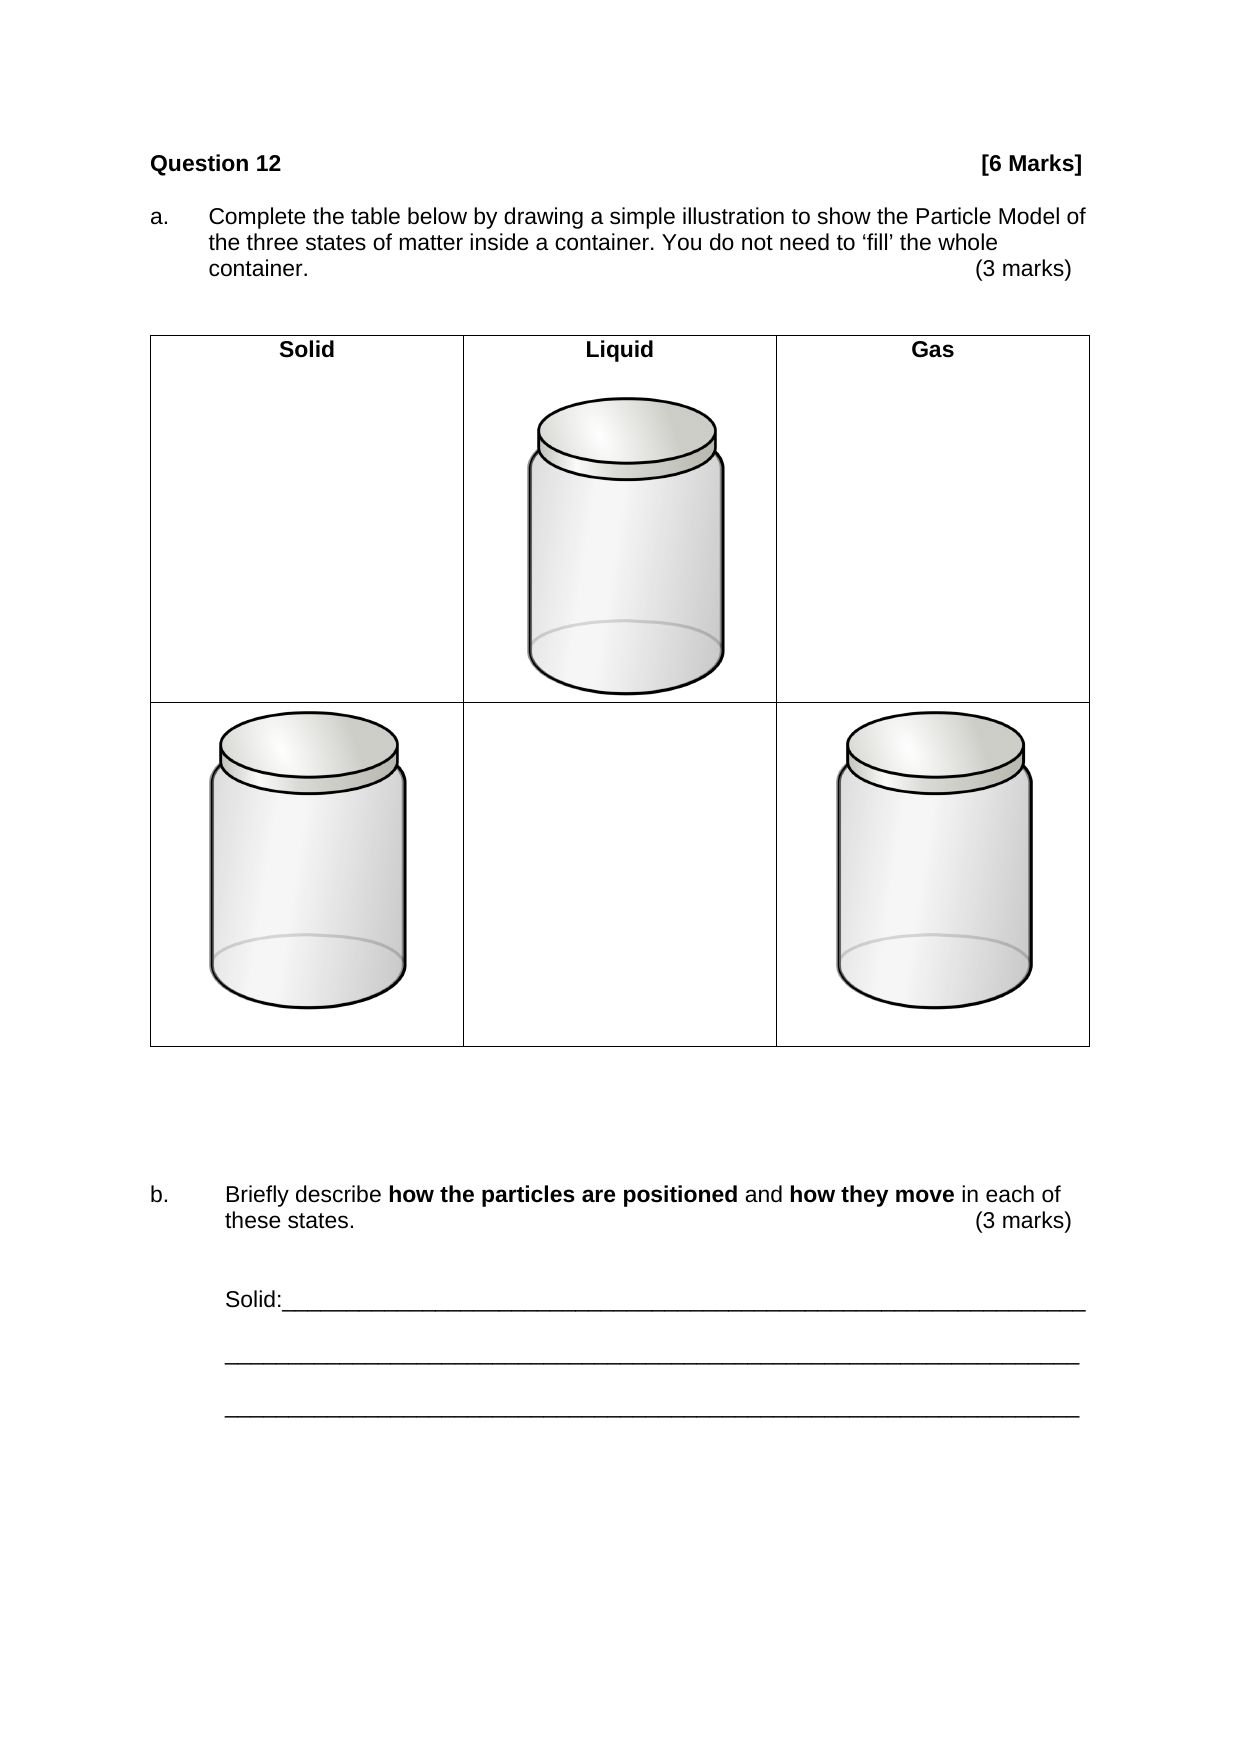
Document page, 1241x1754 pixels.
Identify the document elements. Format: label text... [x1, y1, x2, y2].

table_cell [464, 703, 776, 1046]
table_header Liquid [464, 336, 776, 702]
table_cell [777, 703, 1089, 1046]
picture [517, 387, 733, 702]
table_header Gas [777, 336, 1089, 702]
table_header Solid [151, 336, 463, 702]
text b. Briefly describe how the particles are positioned and how they move in each of these states. (3 marks) [150, 1181, 1090, 1233]
picture [199, 702, 415, 1016]
text Solid:_____________________________________________________________________________________________________________________________________________________________________________________________________ [225, 1286, 1090, 1418]
table_cell [151, 703, 463, 1046]
text a. Complete the table below by drawing a simple illustration to show the Particle Model of the three states of matter inside a container. You do not need to ‘fill’ the whole container. (3 marks) [150, 203, 1090, 282]
picture [826, 702, 1041, 1016]
text Question 12 [6 Marks] [150, 150, 1090, 176]
